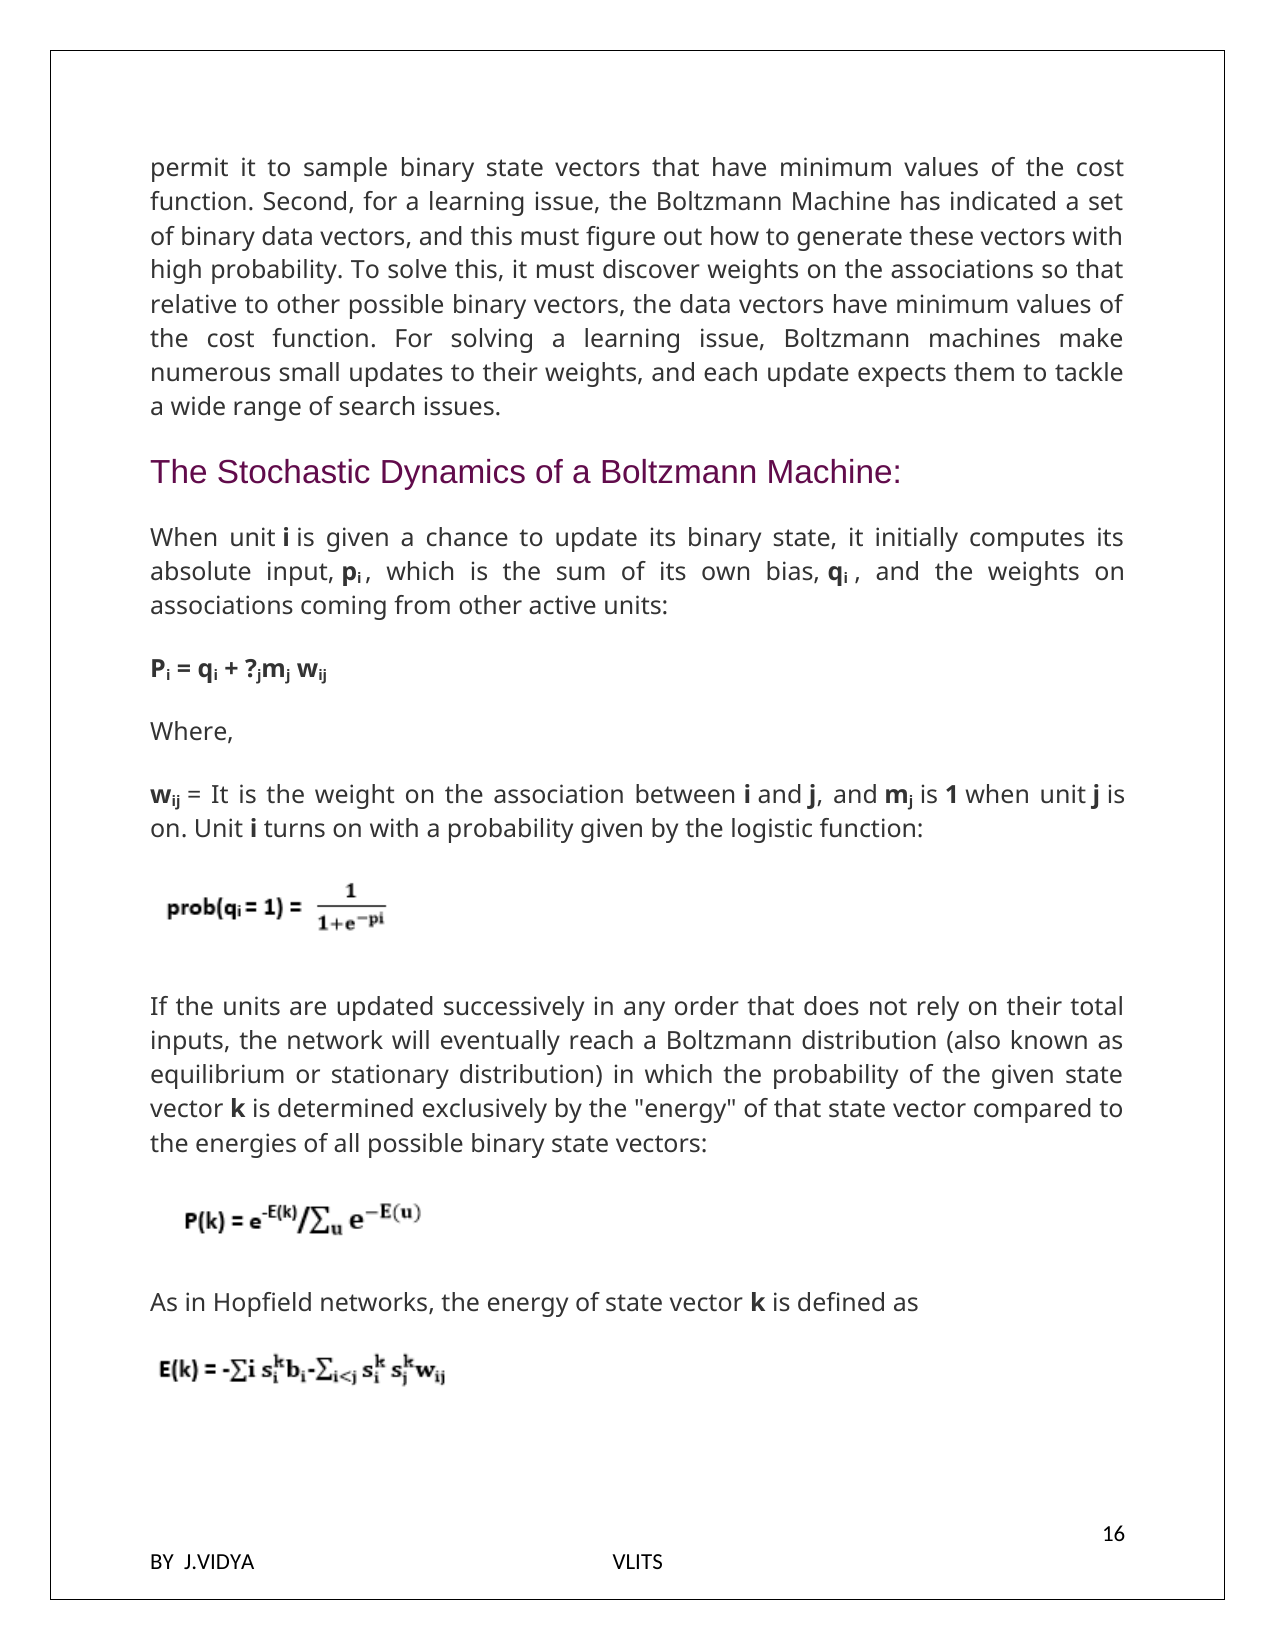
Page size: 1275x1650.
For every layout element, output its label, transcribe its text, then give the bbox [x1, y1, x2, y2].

text wij = It is the weight on the association between i and j, and mj is 1 when unit j is on. Unit i turns on with a probability given by the logistic function: [150, 777, 1125, 845]
text Pi = qi + ?jmj wij [150, 651, 1125, 685]
subtitle The Stochastic Dynamics of a Boltzmann Machine: [150, 452, 1125, 490]
text If the units are updated successively in any order that does not rely on their total inputs, the network will eventually reach a Boltzmann distribution (also known as equilibrium or stationary distribution) in which the probability of the given state vector k is determined exclusively by the "energy" of that state vector compared to the energies of all possible binary state vectors: [150, 989, 1125, 1159]
text Where, [150, 714, 1125, 748]
picture [150, 1347, 454, 1401]
picture [150, 1188, 432, 1251]
text When unit i is given a chance to update its binary state, it initially computes its absolute input, pi , which is the sum of its own bias, qi , and the weights on associations coming from other active units: [150, 519, 1125, 621]
text As in Hopfield networks, the energy of state vector k is defined as [150, 1284, 1125, 1318]
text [150, 150, 1125, 422]
picture [150, 874, 402, 956]
